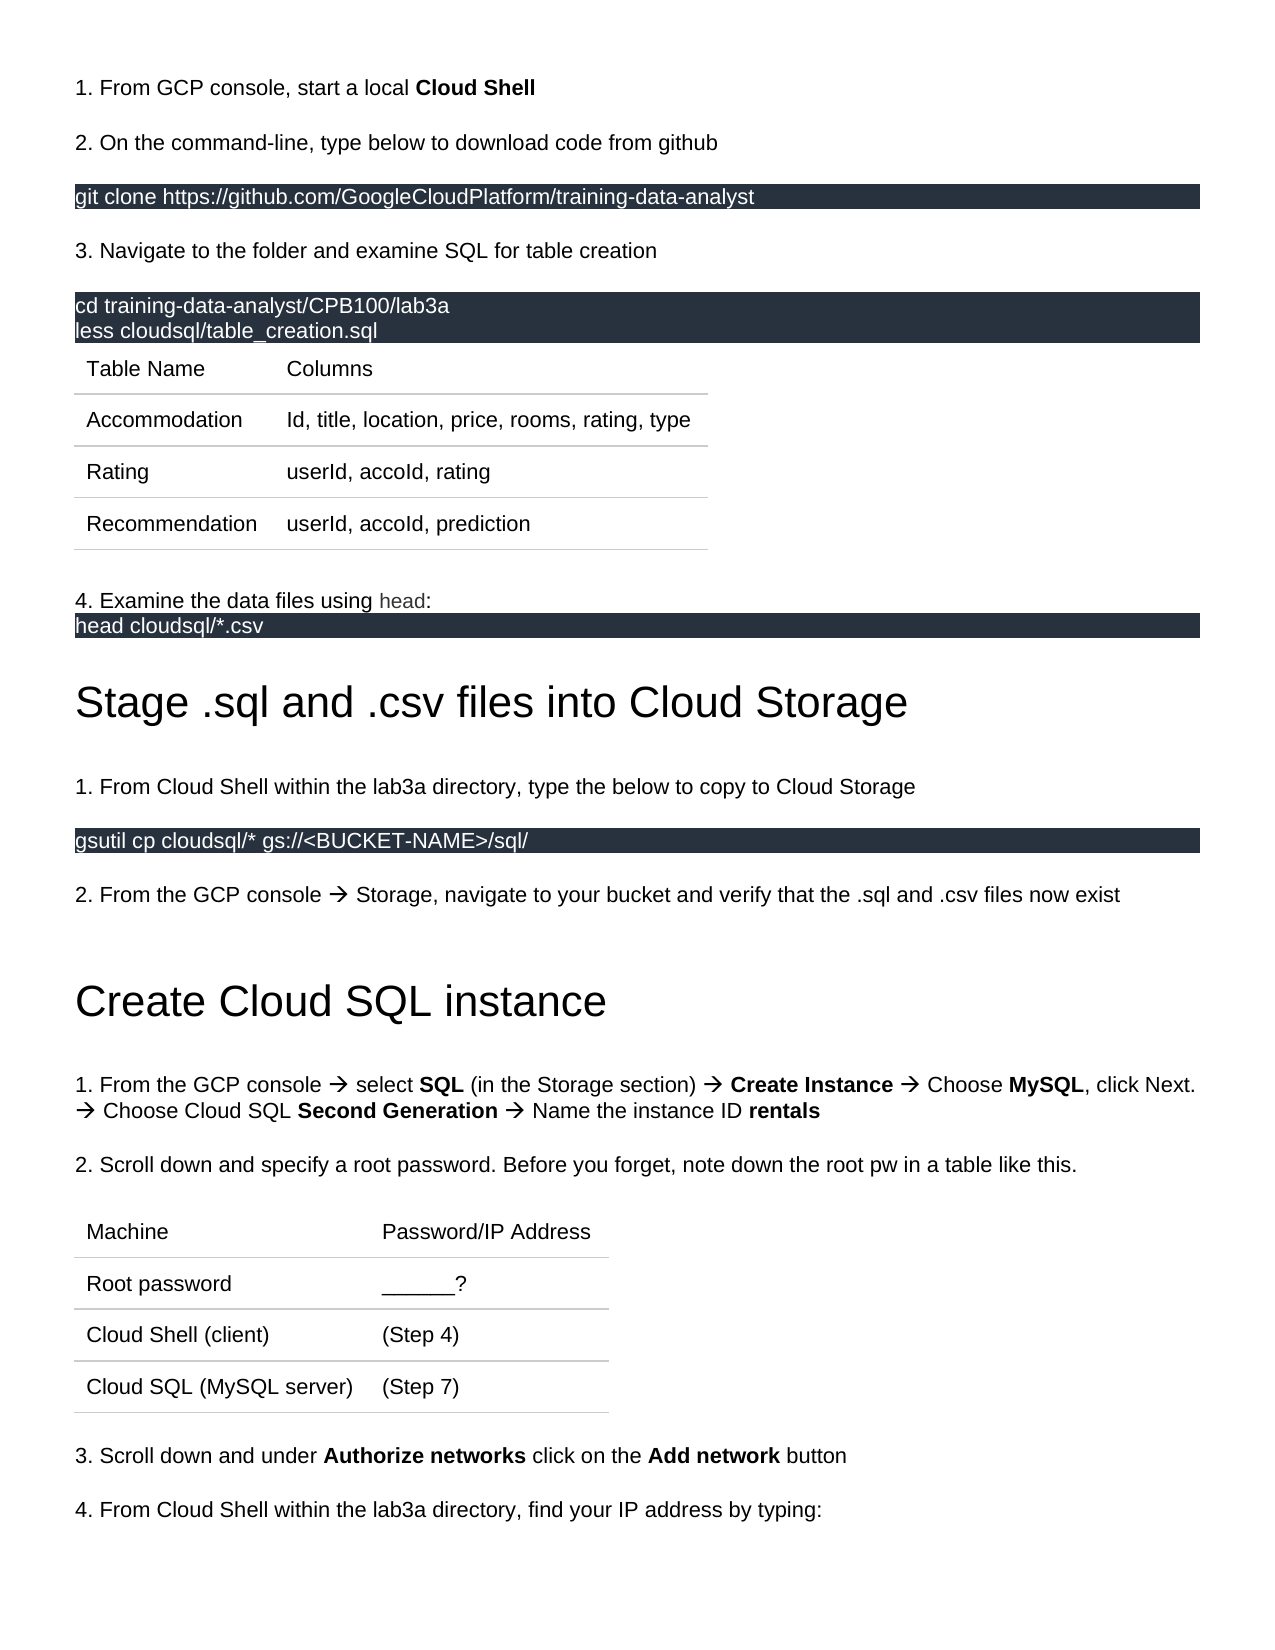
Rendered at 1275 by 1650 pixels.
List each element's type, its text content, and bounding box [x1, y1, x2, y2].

text gsutil cp cloudsql/* gs://<BUCKET-NAME>/sql/ [75, 828, 1200, 853]
table_cell Cloud SQL (MySQL server) [74, 1362, 369, 1412]
text 3. Scroll down and under Authorize networks click on the Add network button [75, 1442, 1200, 1468]
text 1. From Cloud Shell within the lab3a directory, type the below to copy to Cloud Storage [75, 773, 1200, 799]
table_cell Accommodation [74, 395, 274, 445]
text 2. Scroll down and specify a root password. Before you forget, note down the root pw in a table like this. [75, 1152, 1200, 1177]
table_cell (Step 4) [369, 1310, 608, 1360]
table_cell Id, title, location, price, rooms, rating, type [274, 395, 708, 445]
table_cell Recommendation [74, 498, 274, 548]
table_cell userId, accoId, prediction [274, 498, 708, 548]
table_cell Rating [74, 447, 274, 497]
text 4. Examine the data files using head: [75, 587, 1200, 613]
text 2. On the command-line, type below to download code from github [75, 129, 1200, 154]
text head cloudsql/*.csv [75, 613, 1200, 638]
table_header Machine [74, 1206, 369, 1256]
text 2. From the GCP console Storage, navigate to your bucket and verify that the .sql and .csv files now exist [75, 882, 1200, 907]
table_cell Cloud Shell (client) [74, 1310, 369, 1360]
text 1. From the GCP console select SQL (in the Storage section) Create Instance Choose MySQL, click Next. Choose Cloud SQL Second Generation Name the instance ID rentals [75, 1072, 1200, 1123]
table_header Table Name [74, 343, 274, 393]
text 4. From Cloud Shell within the lab3a directory, find your IP address by typing: [75, 1497, 1200, 1522]
text 3. Navigate to the folder and examine SQL for table creation [75, 238, 1200, 263]
table_cell Root password [74, 1258, 369, 1308]
text cd training-data-analyst/CPB100/lab3a [75, 292, 1200, 318]
table_header Password/IP Address [369, 1206, 608, 1256]
table_cell (Step 7) [369, 1362, 608, 1412]
text 1. From GCP console, start a local Cloud Shell [75, 75, 1200, 100]
table_cell userId, accoId, rating [274, 447, 708, 497]
table_header Columns [274, 343, 708, 393]
subtitle Stage .sql and .csv files into Cloud Storage [75, 676, 1200, 727]
text git clone https://github.com/GoogleCloudPlatform/training-data-analyst [75, 184, 1200, 209]
table_cell ______? [369, 1258, 608, 1308]
text Create Cloud SQL instance [75, 975, 1200, 1025]
text less cloudsql/table_creation.sql [75, 318, 1200, 343]
